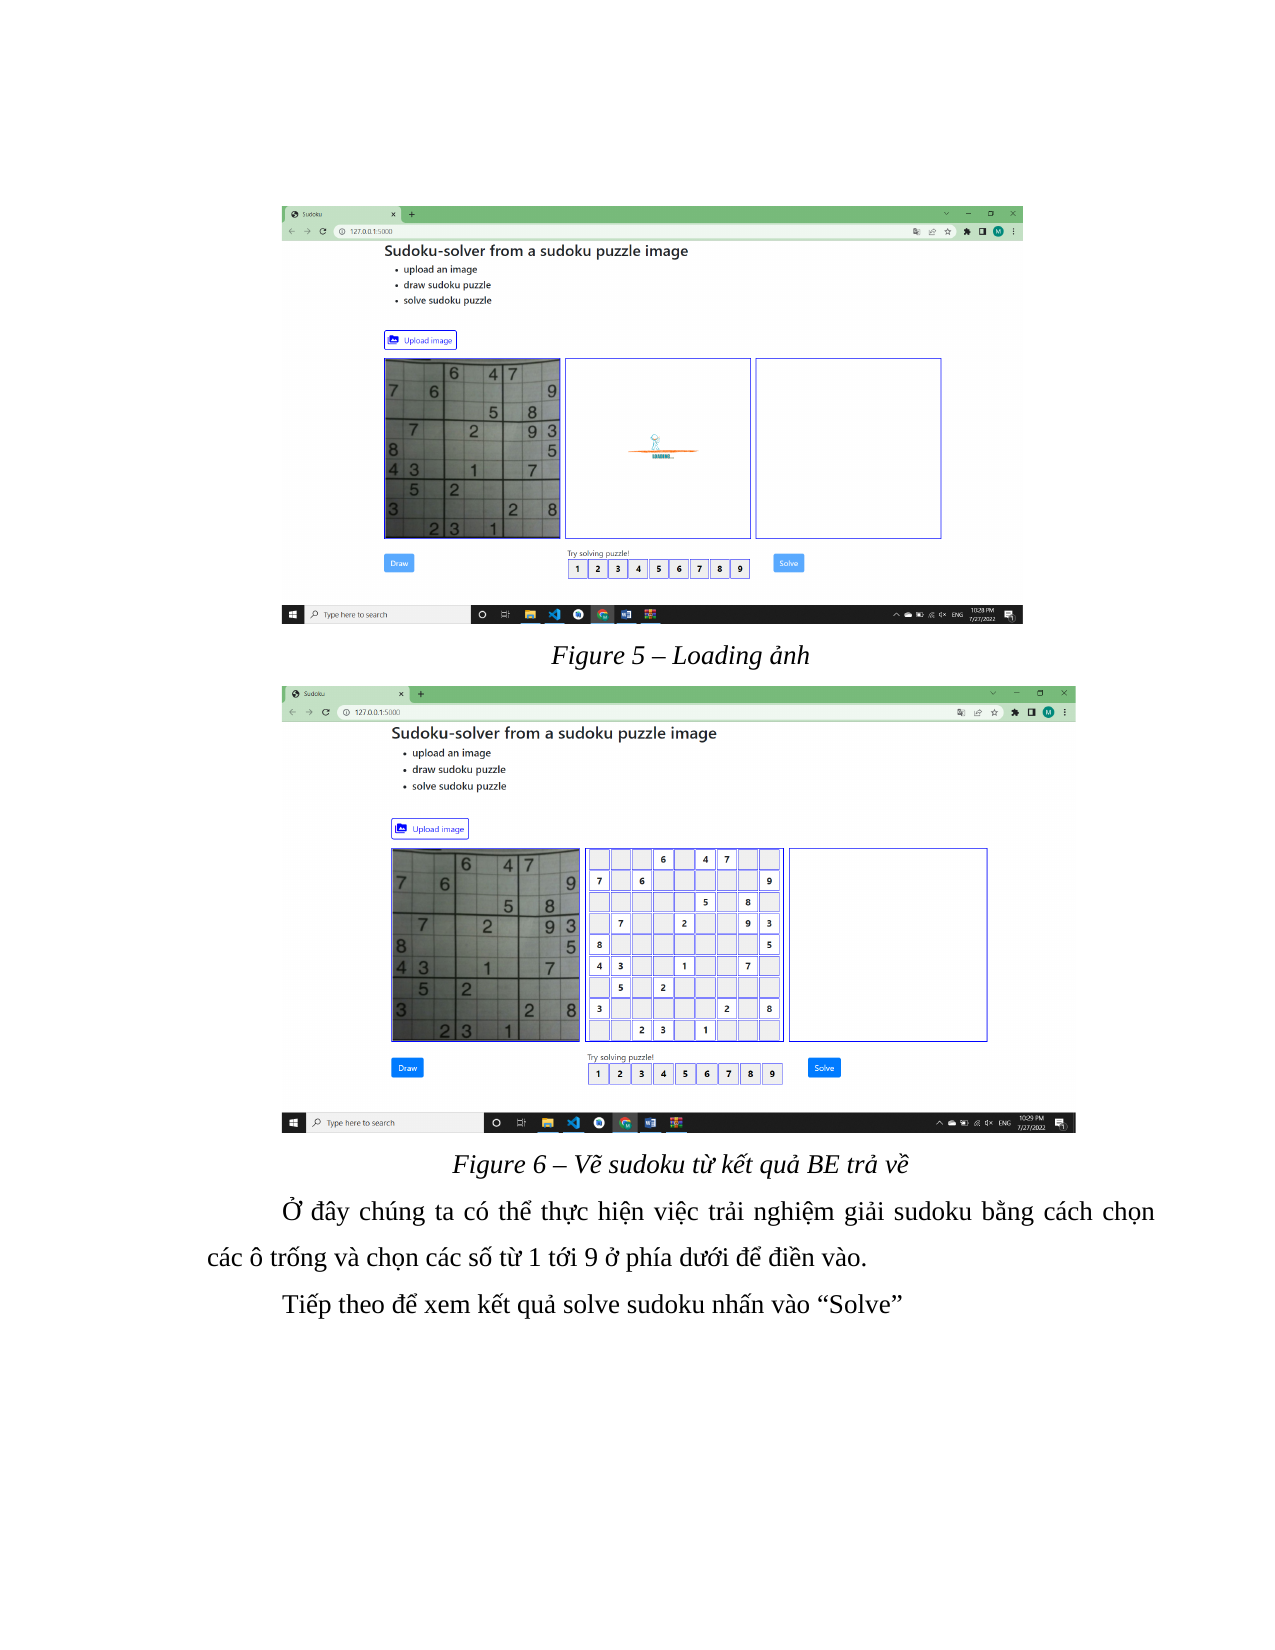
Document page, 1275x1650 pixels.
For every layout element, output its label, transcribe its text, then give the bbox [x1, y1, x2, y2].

picture [281, 206, 1023, 624]
text Figure 5 – Loading ảnh [207, 639, 1157, 670]
text Ở đây chúng ta có thể thực hiện việc trải nghiệm giải sudoku bằng cách chọn các ô trống và chọn các số từ 1 tới 9 ở phía dưới để điền vào. [207, 1195, 1157, 1273]
text Figure 6 – Vẽ sudoku từ kết quả BE trả về [207, 1148, 1157, 1179]
text Tiếp theo để xem kết quả solve sudoku nhấn vào “Solve” [207, 1288, 1157, 1319]
picture [281, 686, 1076, 1133]
